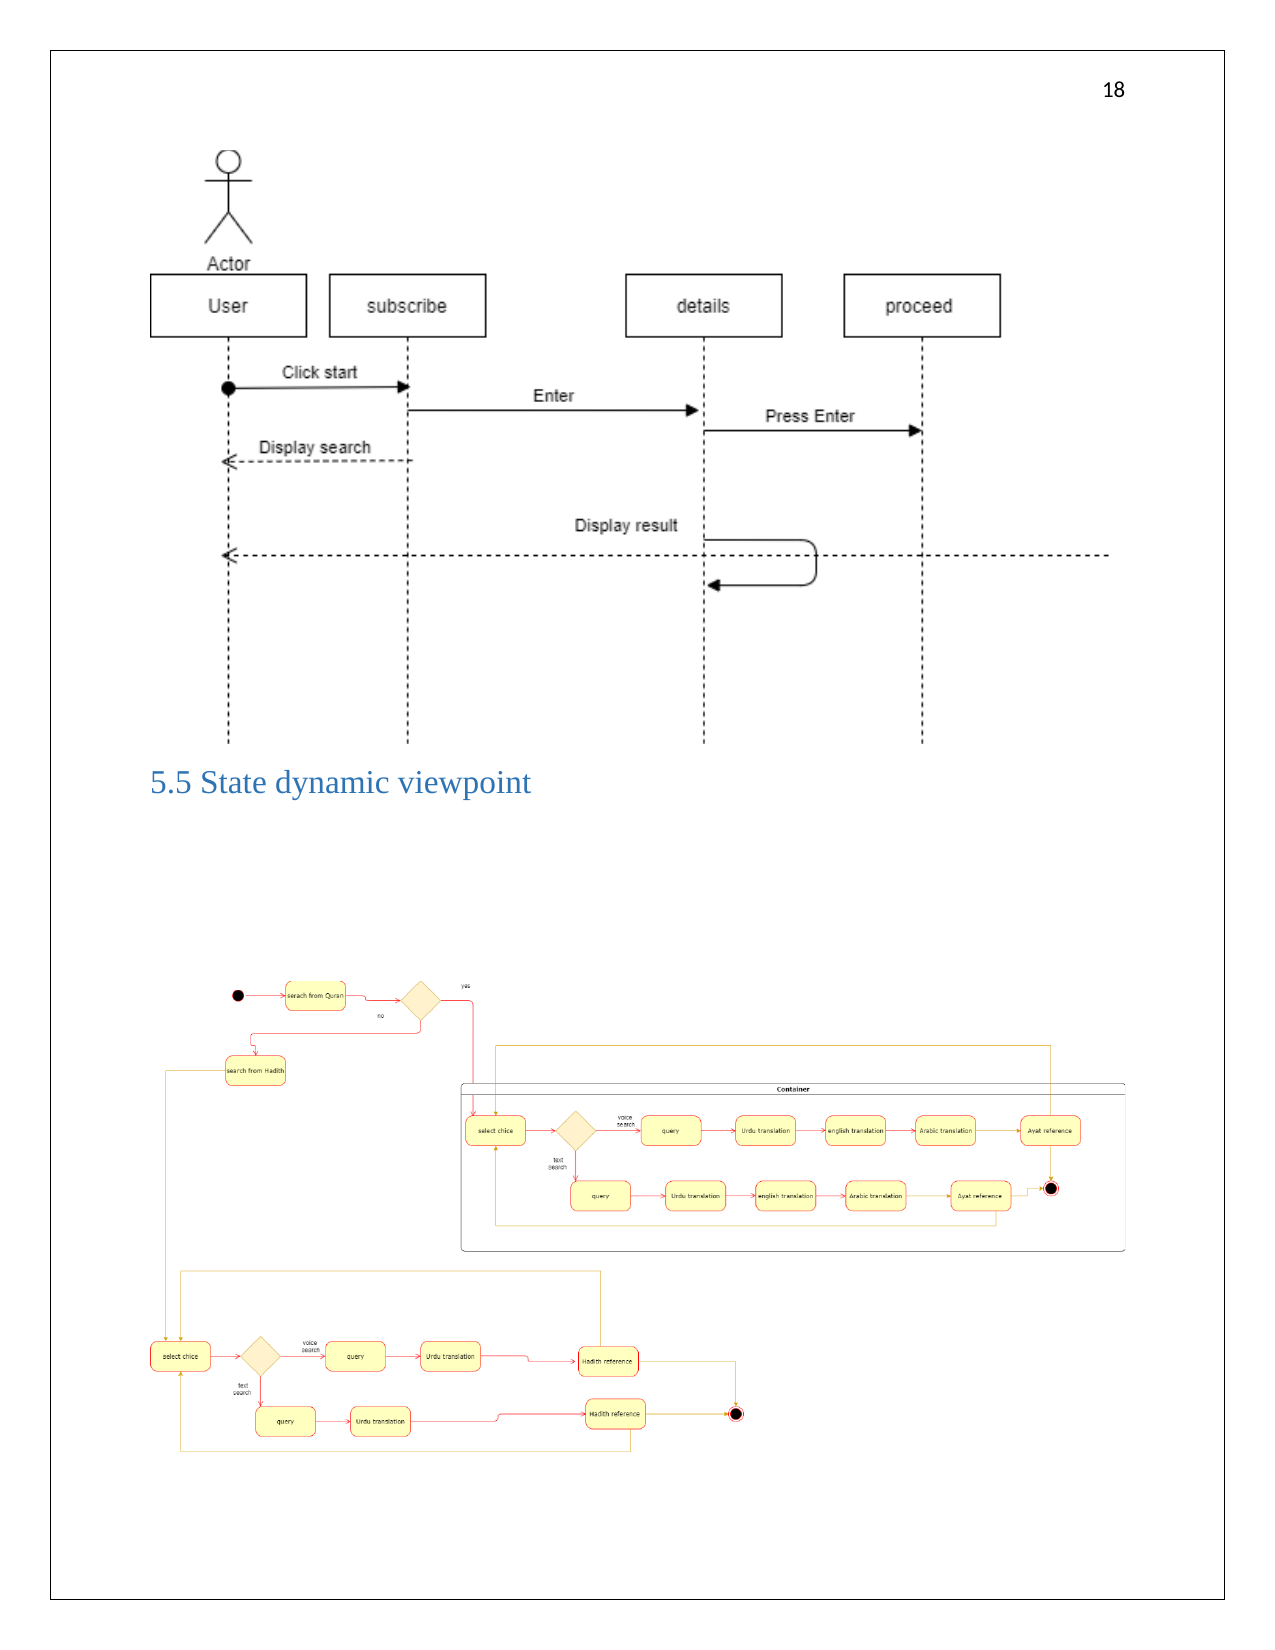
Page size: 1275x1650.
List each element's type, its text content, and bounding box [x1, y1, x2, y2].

picture [150, 981, 1125, 1456]
subtitle 5.5 State dynamic viewpoint [150, 762, 1125, 801]
picture [150, 150, 1125, 744]
